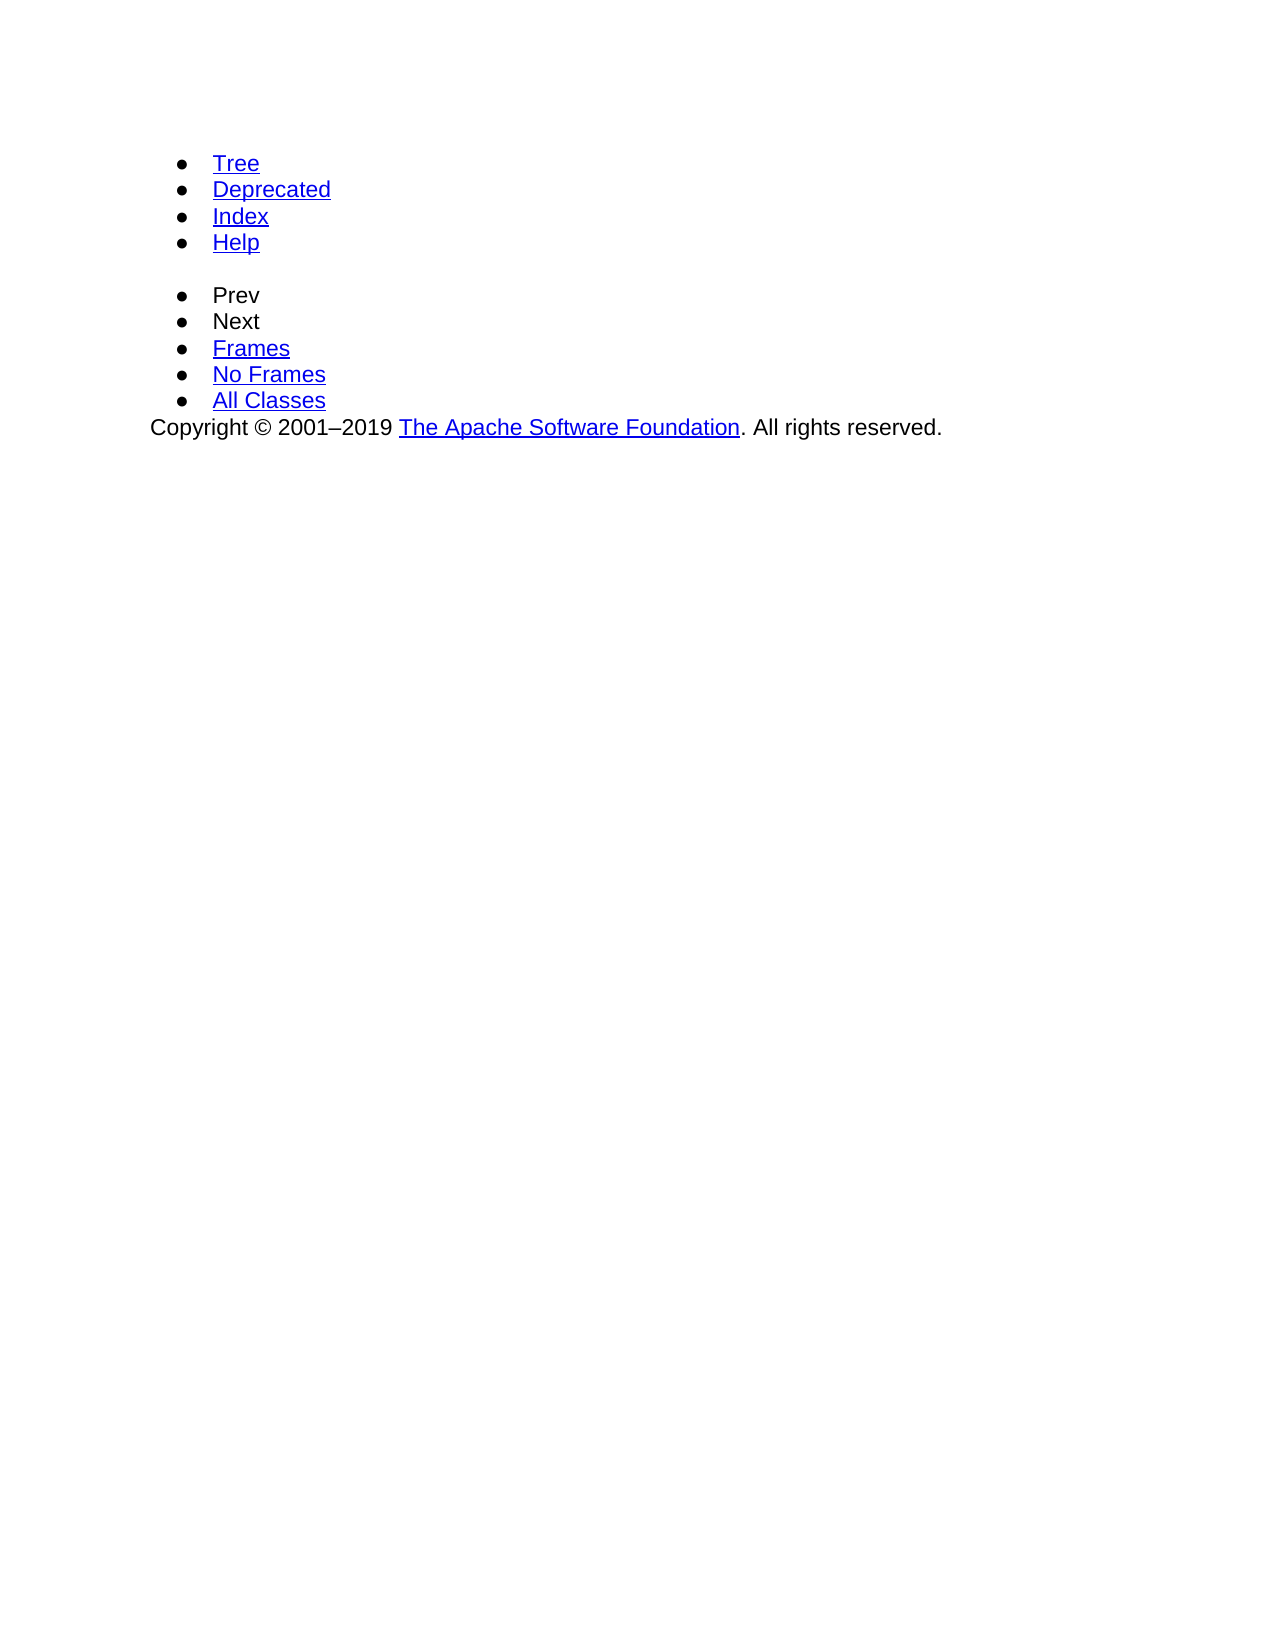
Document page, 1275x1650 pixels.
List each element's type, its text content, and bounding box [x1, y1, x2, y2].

list Prev [175, 282, 1125, 308]
list Deprecated [175, 176, 1125, 203]
list Frames [175, 334, 1125, 361]
list All Classes [175, 387, 1125, 413]
list Index [175, 203, 1125, 229]
list Tree [175, 150, 1125, 176]
list Help [175, 229, 1125, 255]
list No Frames [175, 361, 1125, 387]
text Copyright © 2001–2019 The Apache Software Foundation. All rights reserved. [150, 413, 1125, 440]
list Next [175, 308, 1125, 334]
